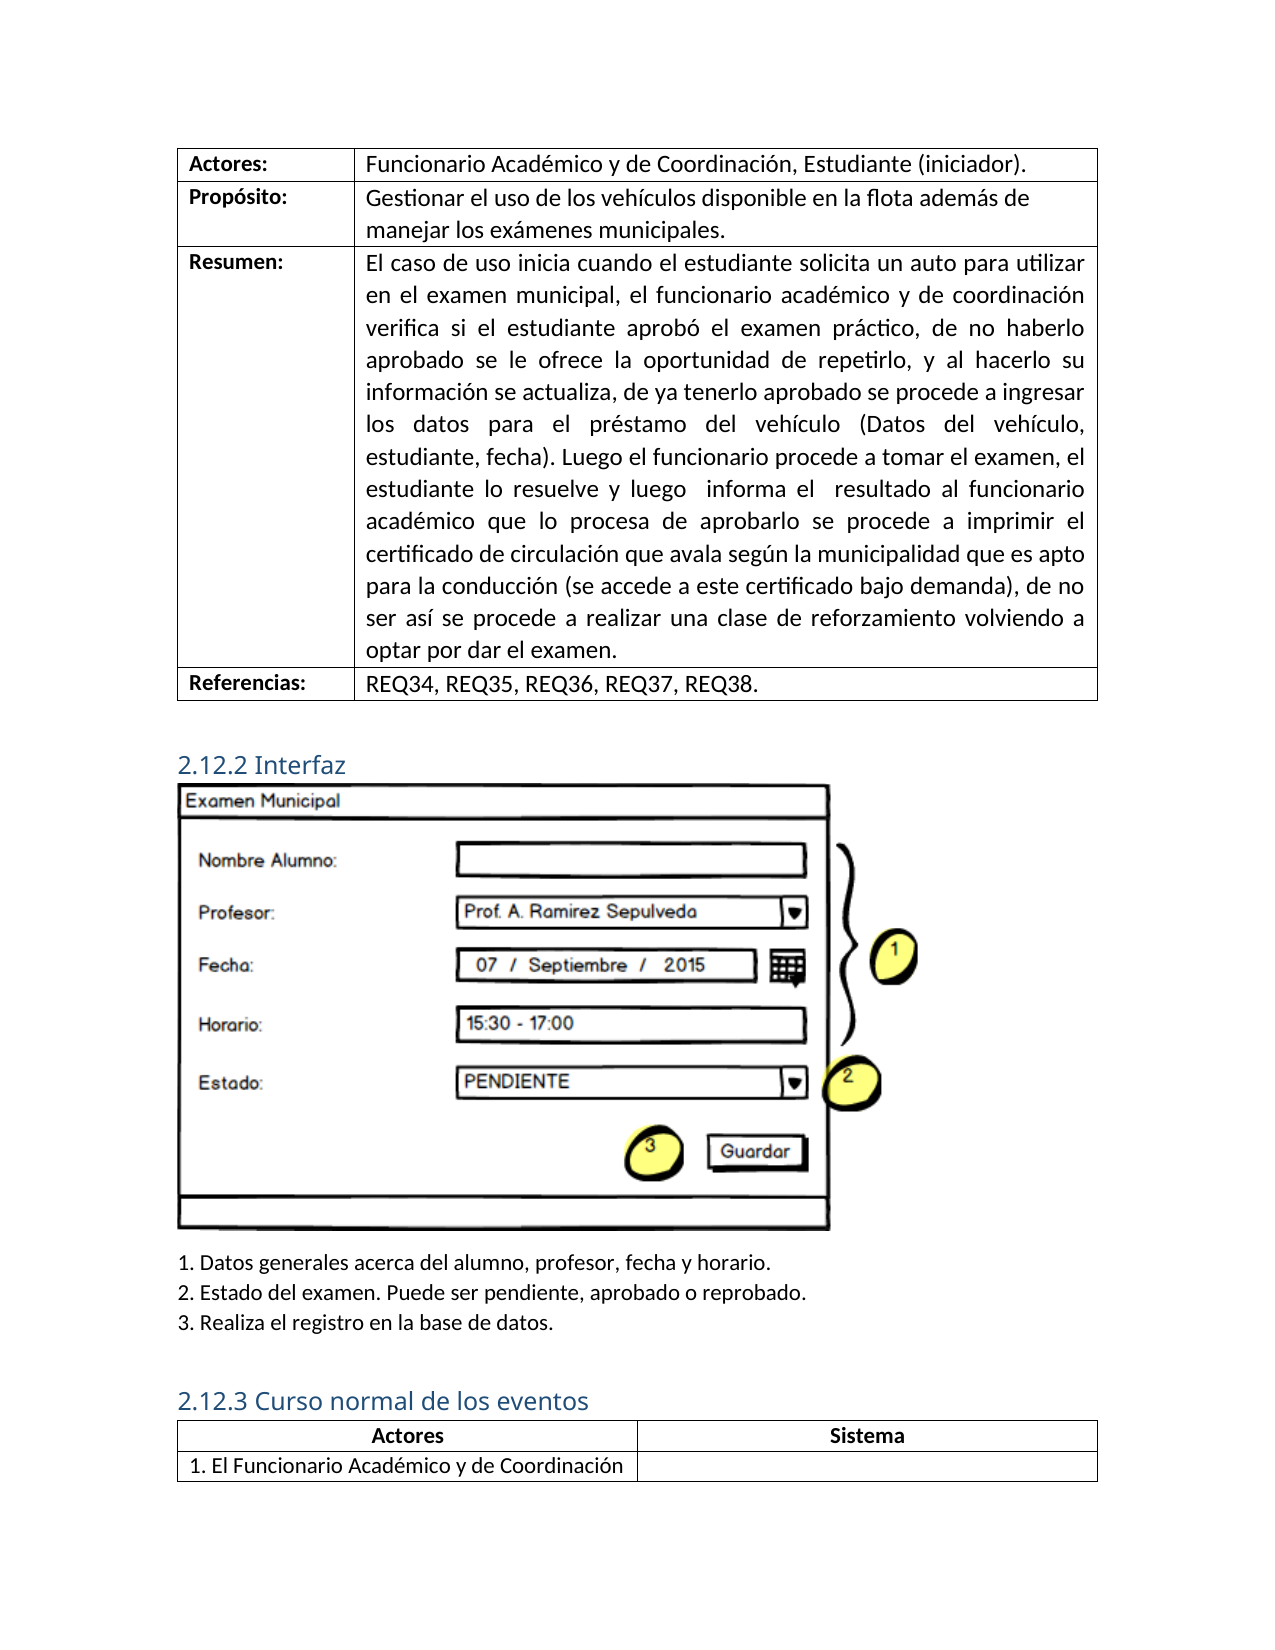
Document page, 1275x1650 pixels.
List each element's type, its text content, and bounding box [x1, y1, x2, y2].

table_cell Gestionar el uso de los vehículos disponible en la flota además de manejar los exámenes municipales. [355, 182, 1097, 246]
table_cell Actores: [178, 149, 354, 181]
table_cell [638, 1452, 1097, 1481]
table_cell 1. El Funcionario Académico y de Coordinación recibe los documentos por parte del Instructor. [178, 1452, 637, 1481]
subtitle 2.12.3 Curso normal de los eventos [177, 1384, 1098, 1418]
table_cell El caso de uso inicia cuando el estudiante solicita un auto para utilizar en el examen municipal, el funcionario académico y de coordinación verifica si el estudiante aprobó el examen práctico, de no haberlo aprobado se le ofrece la oportunidad de repetirlo, y al hacerlo su información se actualiza, de ya tenerlo aprobado se procede a ingresar los datos para el préstamo del vehículo (Datos del vehículo, estudiante, fecha). Luego el funcionario procede a tomar el examen, el estudiante lo resuelve y luego informa el resultado al funcionario académico que lo procesa de aprobarlo se procede a imprimir el certificado de circulación que avala según la municipalidad que es apto para la conducción (se accede a este certificado bajo demanda), de no ser así se procede a realizar una clase de reforzamiento volviendo a optar por dar el examen. [355, 247, 1097, 667]
table_cell Propósito: [178, 182, 354, 246]
table_cell Resumen: [178, 247, 354, 667]
table_cell Referencias: [178, 668, 354, 700]
table_cell REQ34, REQ35, REQ36, REQ37, REQ38. [355, 668, 1097, 700]
table_cell Funcionario Académico y de Coordinación, Estudiante (iniciador). [355, 149, 1097, 181]
text 3. Realiza el registro en la base de datos. [177, 1308, 1098, 1336]
table_header Actores [178, 1421, 637, 1451]
text 1. Datos generales acerca del alumno, profesor, fecha y horario. [177, 1248, 1098, 1277]
picture [177, 783, 1098, 1231]
text 2. Estado del examen. Puede ser pendiente, aprobado o reprobado. [177, 1278, 1098, 1306]
subtitle 2.12.2 Interfaz [177, 747, 1098, 781]
table_header Sistema [638, 1421, 1097, 1451]
